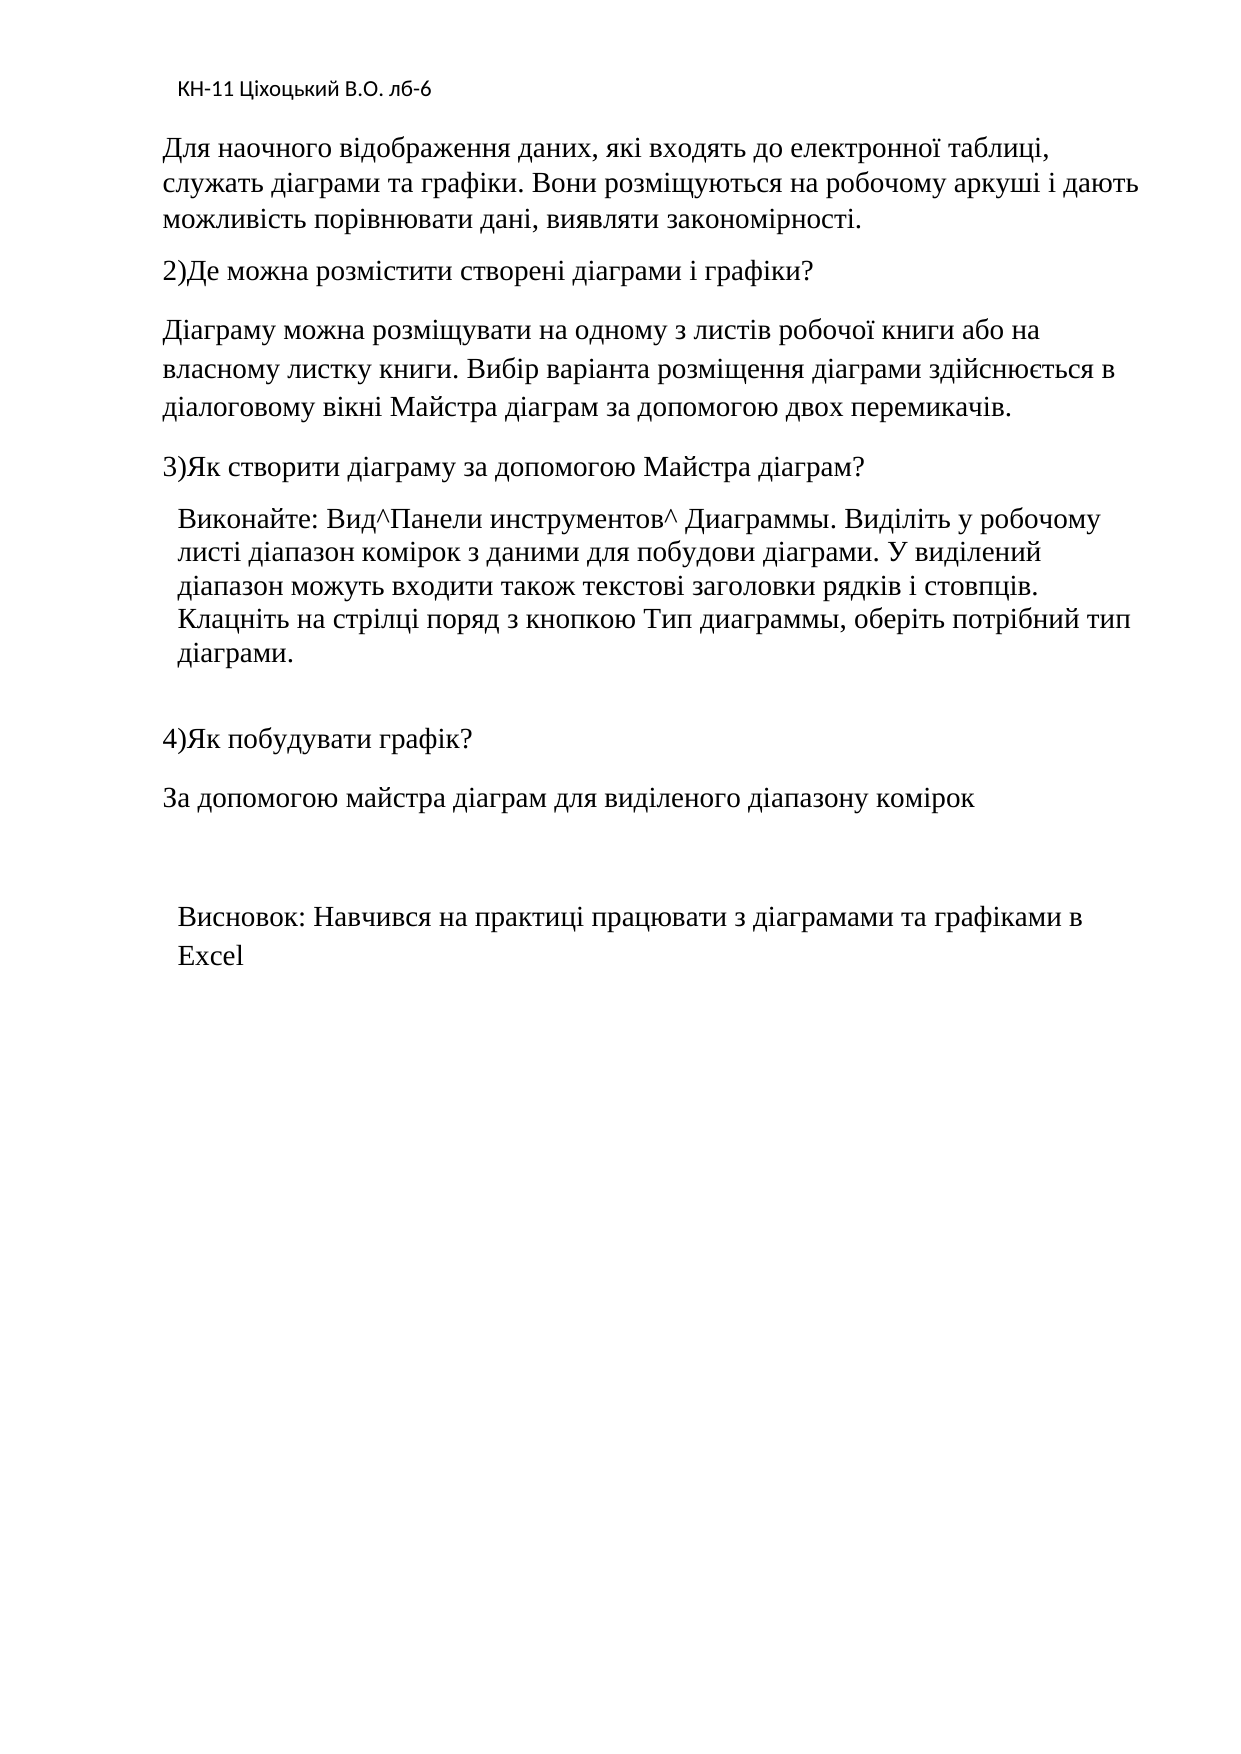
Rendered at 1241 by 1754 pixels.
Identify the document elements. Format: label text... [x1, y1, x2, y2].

text Виконайте: Вид^Панели инструментов^ Диаграммы. Виділіть у робочому листі діапазон комірок з даними для побудови діаграми. У виділений діапазон можуть входити також текстові заголовки рядків і стовпців. Клацніть на стрілці поряд з кнопкою Тип диаграммы, оберіть потрібний тип діаграми. [177, 501, 1152, 669]
text Висновок: Навчився на практиці працювати з діаграмами та графіками в Excel [177, 899, 1152, 971]
list Для наочного відображення даних, які входять до електронної таблиці, служать діаграми та графіки. Вони розміщуються на робочому аркуші і дають можливість порівнювати дані, виявляти закономірності. [162, 130, 1152, 234]
text Діаграму можна розміщувати на одному з листів робочої книги або на власному листку книги. Вибір варіанта розміщення діаграми здійснюється в діалоговому вікні Майстра діаграм за допомогою двох перемикачів. [162, 312, 1152, 423]
list 3)Як створити діаграму за допомогою Майстра діаграм? [162, 449, 1152, 482]
text 4)Як побудувати графік? [162, 721, 1152, 754]
text 2)Де можна розмістити створені діаграми і графіки? [162, 253, 1152, 287]
text За допомогою майстра діаграм для виділеного діапазону комірок [162, 780, 1152, 814]
